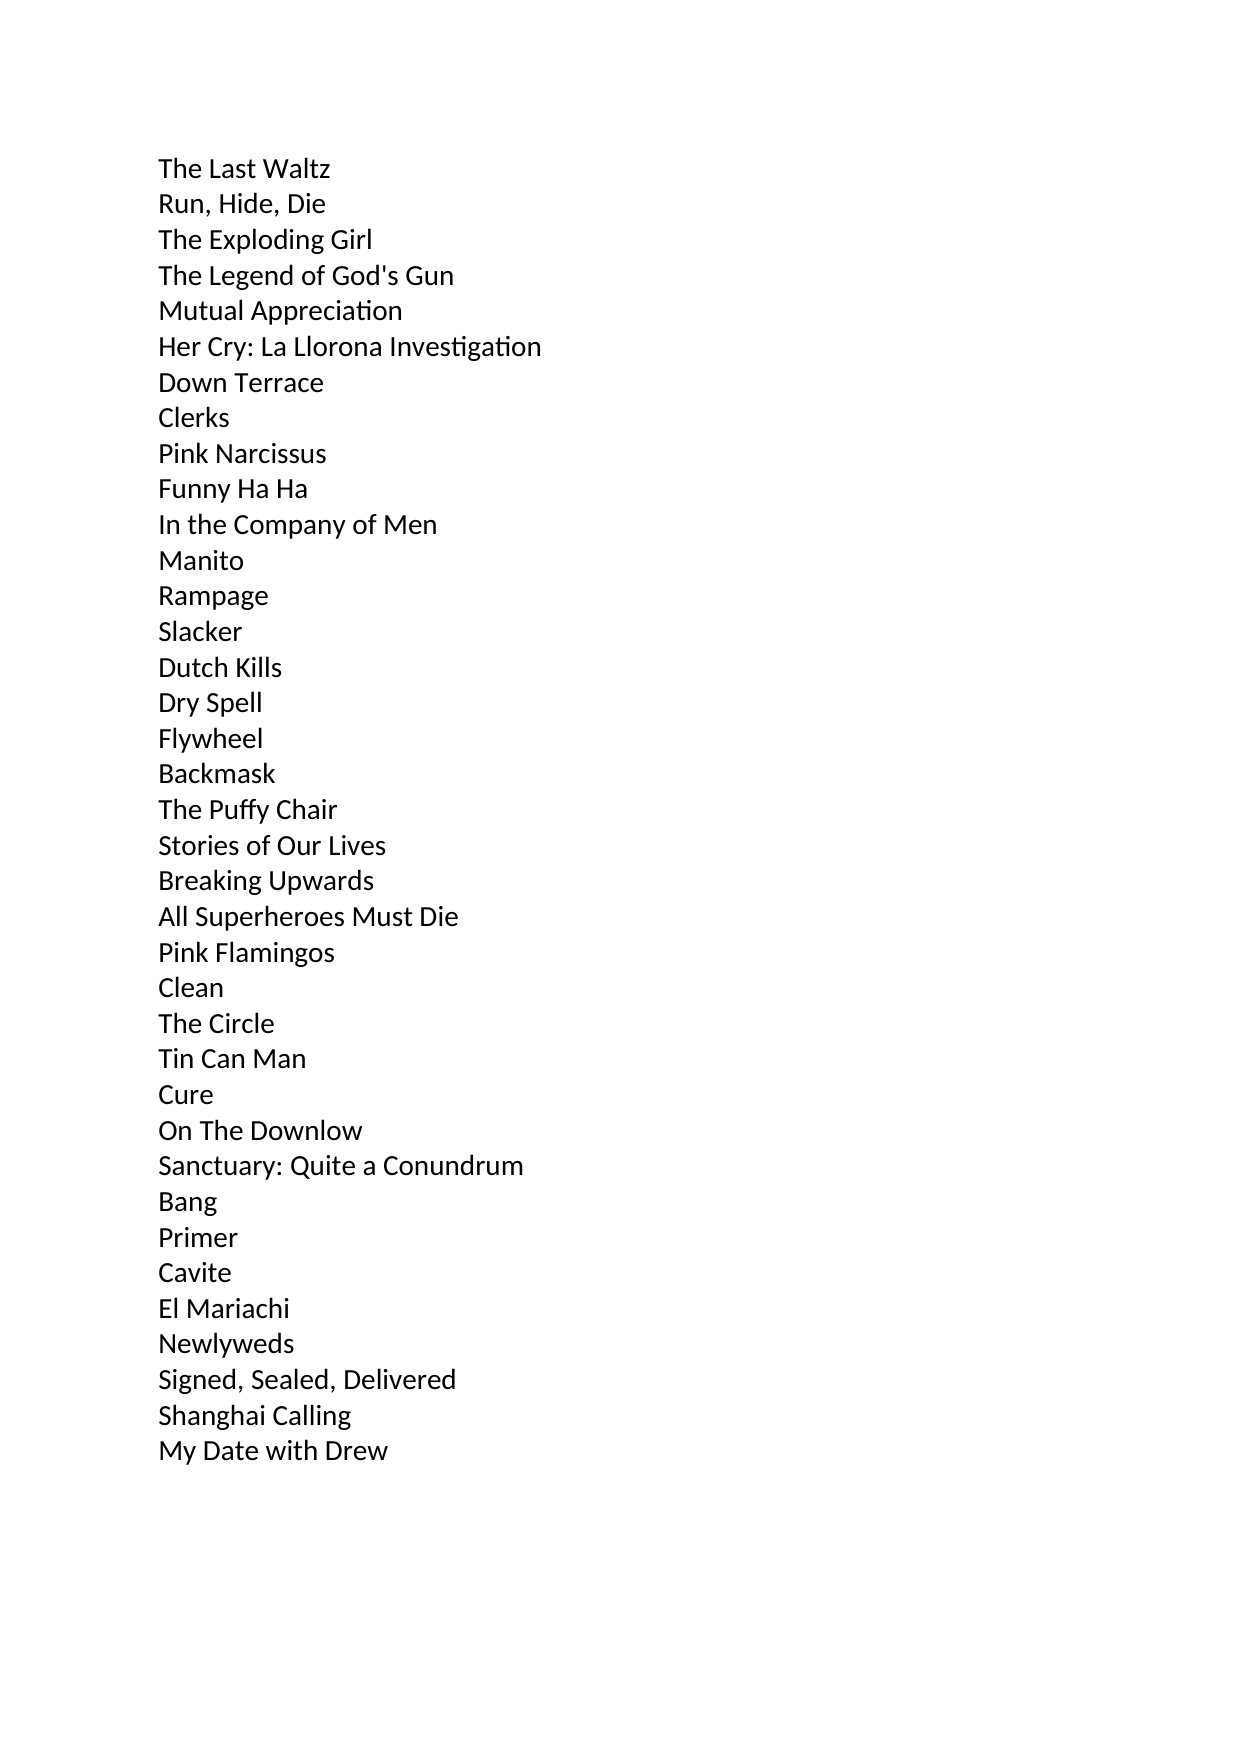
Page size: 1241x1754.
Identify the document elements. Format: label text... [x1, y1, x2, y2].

table_cell Backmask [147, 756, 768, 791]
table_cell On The Downlow [147, 1112, 768, 1147]
table_cell Manito [147, 542, 768, 577]
table_cell El Mariachi [147, 1290, 768, 1326]
table_cell Her Cry: La Llorona Investigation [147, 328, 768, 364]
table_cell Dry Spell [147, 684, 768, 720]
table_cell Mutual Appreciation [147, 293, 768, 328]
table_cell Pink Flamingos [147, 934, 768, 969]
table_cell In the Company of Men [147, 506, 768, 542]
table_cell The Legend of God's Gun [147, 257, 768, 292]
table_cell The Circle [147, 1005, 768, 1041]
table_cell Pink Narcissus [147, 435, 768, 471]
table_cell Clerks [147, 399, 768, 435]
table_cell My Date with Drew [147, 1433, 768, 1468]
table_cell Bang [147, 1183, 768, 1219]
table_cell Tin Can Man [147, 1041, 768, 1076]
table_cell Run, Hide, Die [147, 186, 768, 221]
table_cell Clean [147, 969, 768, 1005]
table_cell Dutch Kills [147, 649, 768, 684]
table_cell The Last Waltz [147, 150, 768, 186]
table_cell Funny Ha Ha [147, 471, 768, 506]
table_cell Breaking Upwards [147, 863, 768, 898]
table_cell Signed, Sealed, Delivered [147, 1361, 768, 1397]
table_cell Sanctuary: Quite a Conundrum [147, 1148, 768, 1183]
table_cell Cure [147, 1076, 768, 1112]
table_cell Down Terrace [147, 364, 768, 399]
table_cell Stories of Our Lives [147, 827, 768, 862]
table_cell Newlyweds [147, 1326, 768, 1361]
table_cell Rampage [147, 578, 768, 613]
table_cell The Exploding Girl [147, 221, 768, 257]
table_cell Cavite [147, 1254, 768, 1290]
table_cell Slacker [147, 613, 768, 649]
table_cell All Superheroes Must Die [147, 898, 768, 934]
table_cell The Puffy Chair [147, 791, 768, 827]
table_cell Shanghai Calling [147, 1397, 768, 1432]
table_cell Primer [147, 1219, 768, 1254]
table_cell Flywheel [147, 720, 768, 756]
